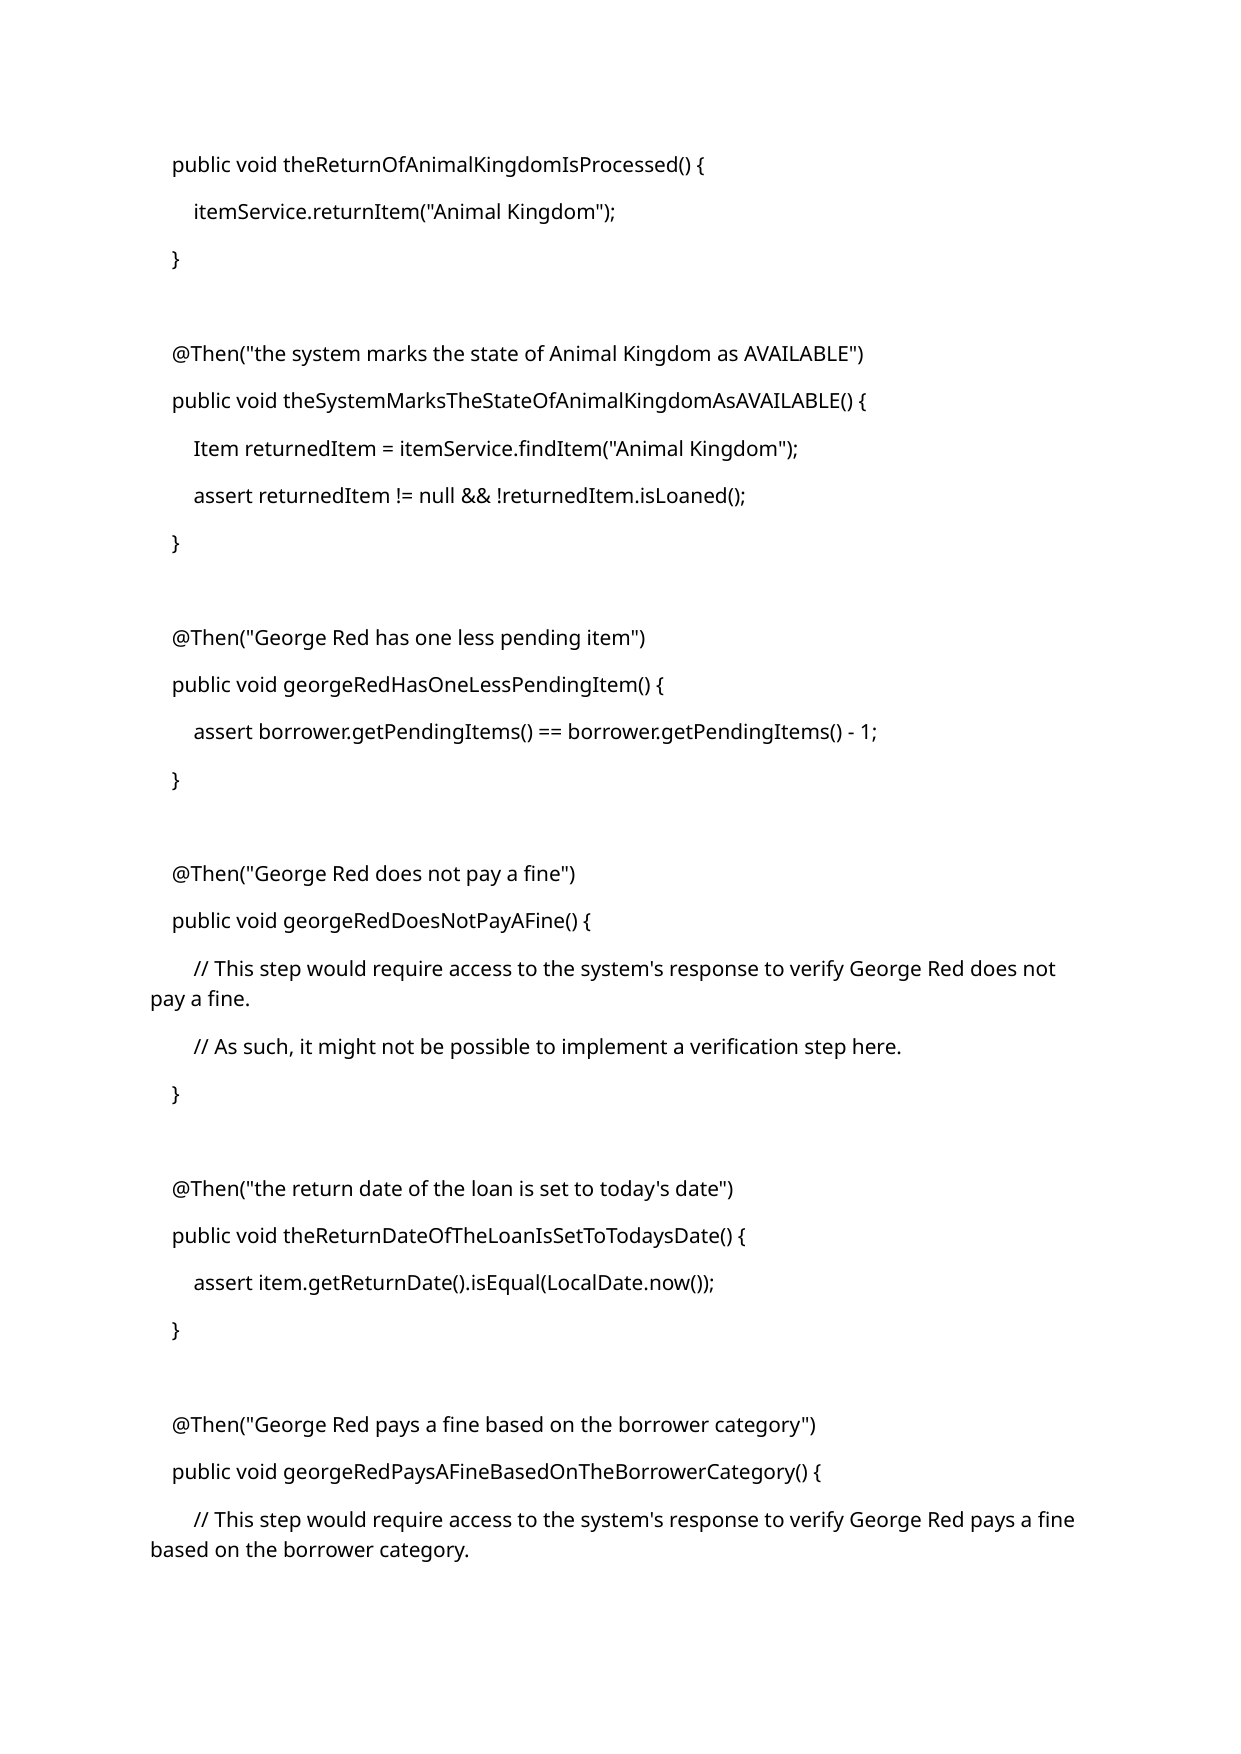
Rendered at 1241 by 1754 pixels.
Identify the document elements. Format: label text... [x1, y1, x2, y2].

text public void georgeRedHasOneLessPendingItem() { [150, 670, 1090, 699]
text assert borrower.getPendingItems() == borrower.getPendingItems() - 1; [150, 717, 1090, 746]
text @Then("George Red has one less pending item") [150, 623, 1090, 651]
text public void theSystemMarksTheStateOfAnimalKingdomAsAVAILABLE() { [150, 386, 1090, 415]
text } [150, 244, 1090, 273]
text Item returnedItem = itemService.findItem("Animal Kingdom"); [150, 434, 1090, 462]
text // As such, it might not be possible to implement a verification step here. [150, 1032, 1090, 1060]
text assert item.getReturnDate().isEqual(LocalDate.now()); [150, 1268, 1090, 1297]
text public void georgeRedDoesNotPayAFine() { [150, 907, 1090, 935]
text public void theReturnOfAnimalKingdomIsProcessed() { [150, 150, 1090, 178]
text assert returnedItem != null && !returnedItem.isLoaned(); [150, 481, 1090, 509]
text // This step would require access to the system's response to verify George Red pays a fine based on the borrower category. [150, 1505, 1090, 1564]
text @Then("the system marks the state of Animal Kingdom as AVAILABLE") [150, 339, 1090, 368]
text @Then("George Red does not pay a fine") [150, 859, 1090, 888]
text itemService.returnItem("Animal Kingdom"); [150, 197, 1090, 226]
text public void georgeRedPaysAFineBasedOnTheBorrowerCategory() { [150, 1457, 1090, 1486]
text } [150, 765, 1090, 793]
text } [150, 1316, 1090, 1344]
text } [150, 1079, 1090, 1108]
text @Then("the return date of the loan is set to today's date") [150, 1174, 1090, 1202]
text } [150, 528, 1090, 557]
text // This step would require access to the system's response to verify George Red does not pay a fine. [150, 954, 1090, 1013]
text @Then("George Red pays a fine based on the borrower category") [150, 1410, 1090, 1439]
text public void theReturnDateOfTheLoanIsSetToTodaysDate() { [150, 1221, 1090, 1249]
